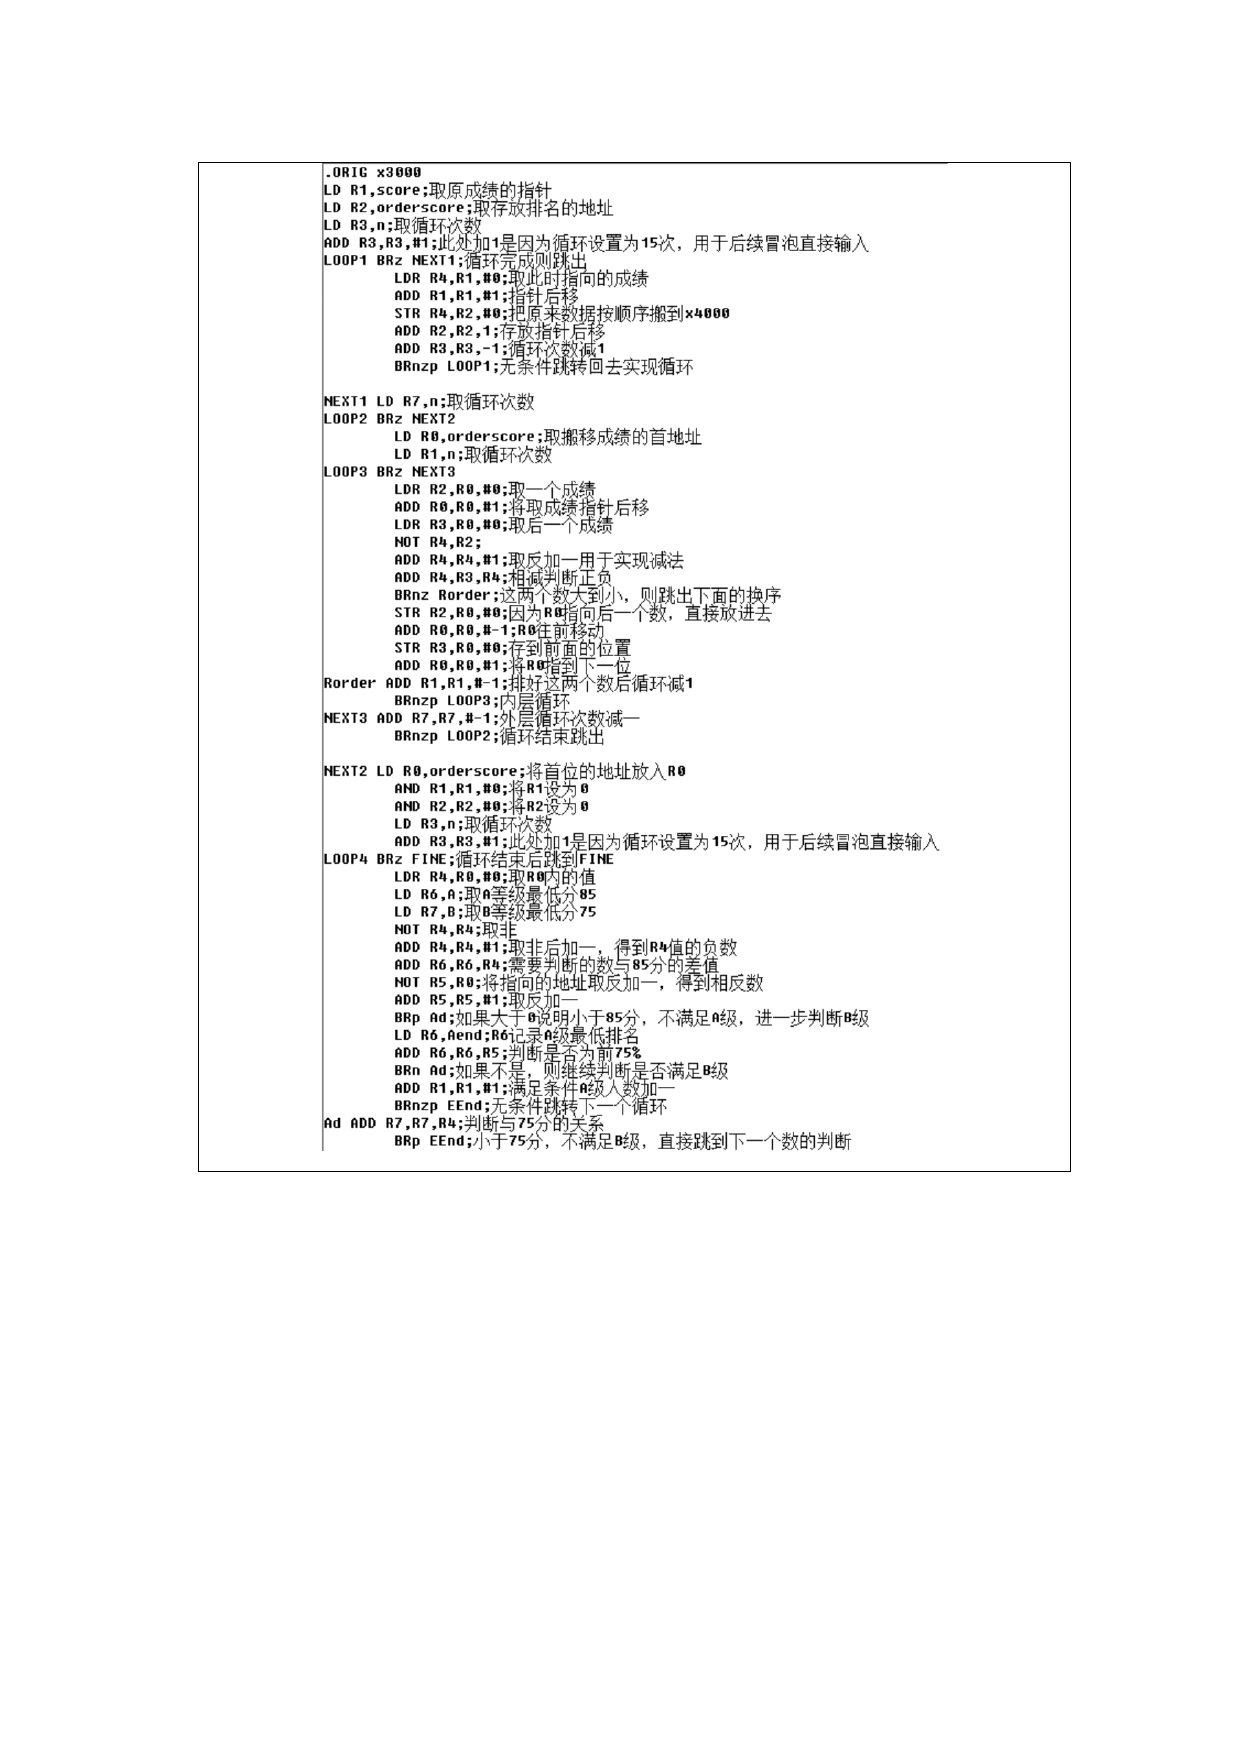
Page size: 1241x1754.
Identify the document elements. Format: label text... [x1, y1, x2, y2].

table_cell 实验步骤 理解题目要求，题目涉及两个子问题，包括对16个成绩进行排序和判断其中满足A、B级的人数。在解决问题之前可以发现，原始数据是存放在x3200开始的16个字节，但排序后要放在x4000处，由此，可以先将数据进行搬运。在看代码前此处先呈现数据的定义，符合LC-3读取代码先创建符号表的思维，便于读懂后序程序，数据如图1-1所示 图1-1 数据区 代码实现如下图1-2 图1-2 原始数据搬运代码 可以看到此程序是从x3000开始的，满足题目要求。 此处需要注意的是，16个数据需要分别搬运，因此需要循环16次，但此处为了防止变量过多混乱，用了定义好的n（n的值为15，这个次数是后续冒泡排序所需次数），因此R3要加1。 完成数据搬运后可直接在x4000处开始选择数据进行排序，题目要求从高至低存放，此处采用冒泡排序进行排序，代码如图1-3所示 图1-3 冒泡排序 学习过c语言可知，冒泡的基本思路需要用两层循环，此次思路也是如此，内外层都是循环15次（不可16次，数据会溢出），思路是每次循环都会将最小的往后放一个，因此内层循环一次就会将最小的放后面，循环15次即可从大到小排好。 关于此处寄存器用途的解释：R7是外层循环的次数，R1是内层循环的次数，R0为数据地址的指针，R2是R0指向的数据地址的值，R3是R0指向的下一个数据，R4用于存R2的相反数，同时用于存放R2与R3比较后数据的大小。 排序完成后，继续处理第二个问题，判断A、B级的人数。首先看A级，两个条件，85分以上同时排名前25%,此处固定为16个人，所以排名为前4，同时又因为排好后数据从x4000开始放，那么第四名则为x4003，可以处理得到，条件为分数大于等于85且地址小于等于x4003。同理处理B级，可得条件为分数大于等于75且地址小于x4007，同时还要满足不为A级，那么此时可以先判断是否为A级，不满足A级再判断B级，代码如图1-4 、 图1-4 判断等级 观察程序可以看到，判断16次，分别判断每一个数是否满足，此处可以优化，减少判断次数，只需判断前50%即可，此代码不做展示。思路为将判断数据于85分相减判断是否满足A级的一个条件，如果满足则进一步判断地址是否在x4003之前；不满足A级则于75分进行相减判断，如果小于75分则不满足B级直接跳转判断下一个数；如果大于74分，进一步判断地址是否在x4007之前。满足A级则R1加1，满足B级则R2加1. 关于此处寄存器用途的解释：R0用于存放指向数据的地址，R1记录A级人数，R2记录B级人数，R4取R0指向地址的数据，R6先为A级最低分即85，R7先为B级最低分即75，R5为当前数据地址的相反数，用于与等级地址进行计算。满足分数要求后，R6存A级地址，R7存B级地址。 循环结束后将R1的值放入Ascore即x4100，将R2的值放入Bscore即x4101。 完整代码展示，如图1-5 图1-5 完整代码 5．部分数据测试结果 （1）将代码放入Simulate中，如图1-6所示 图1-6 在Simulate内代码 将测试数据放入想x3200中，如图1-7 图1-7 测试数据存放 运行代码后，其排序结果存放在x4000处，如图1-8所示 图1-8 排序结果 （5）A、B等级人数存放在x4100和x4101处，如图1-9 图1-9 等级人数图 [199, 163, 1070, 1171]
picture [321, 163, 948, 1151]
